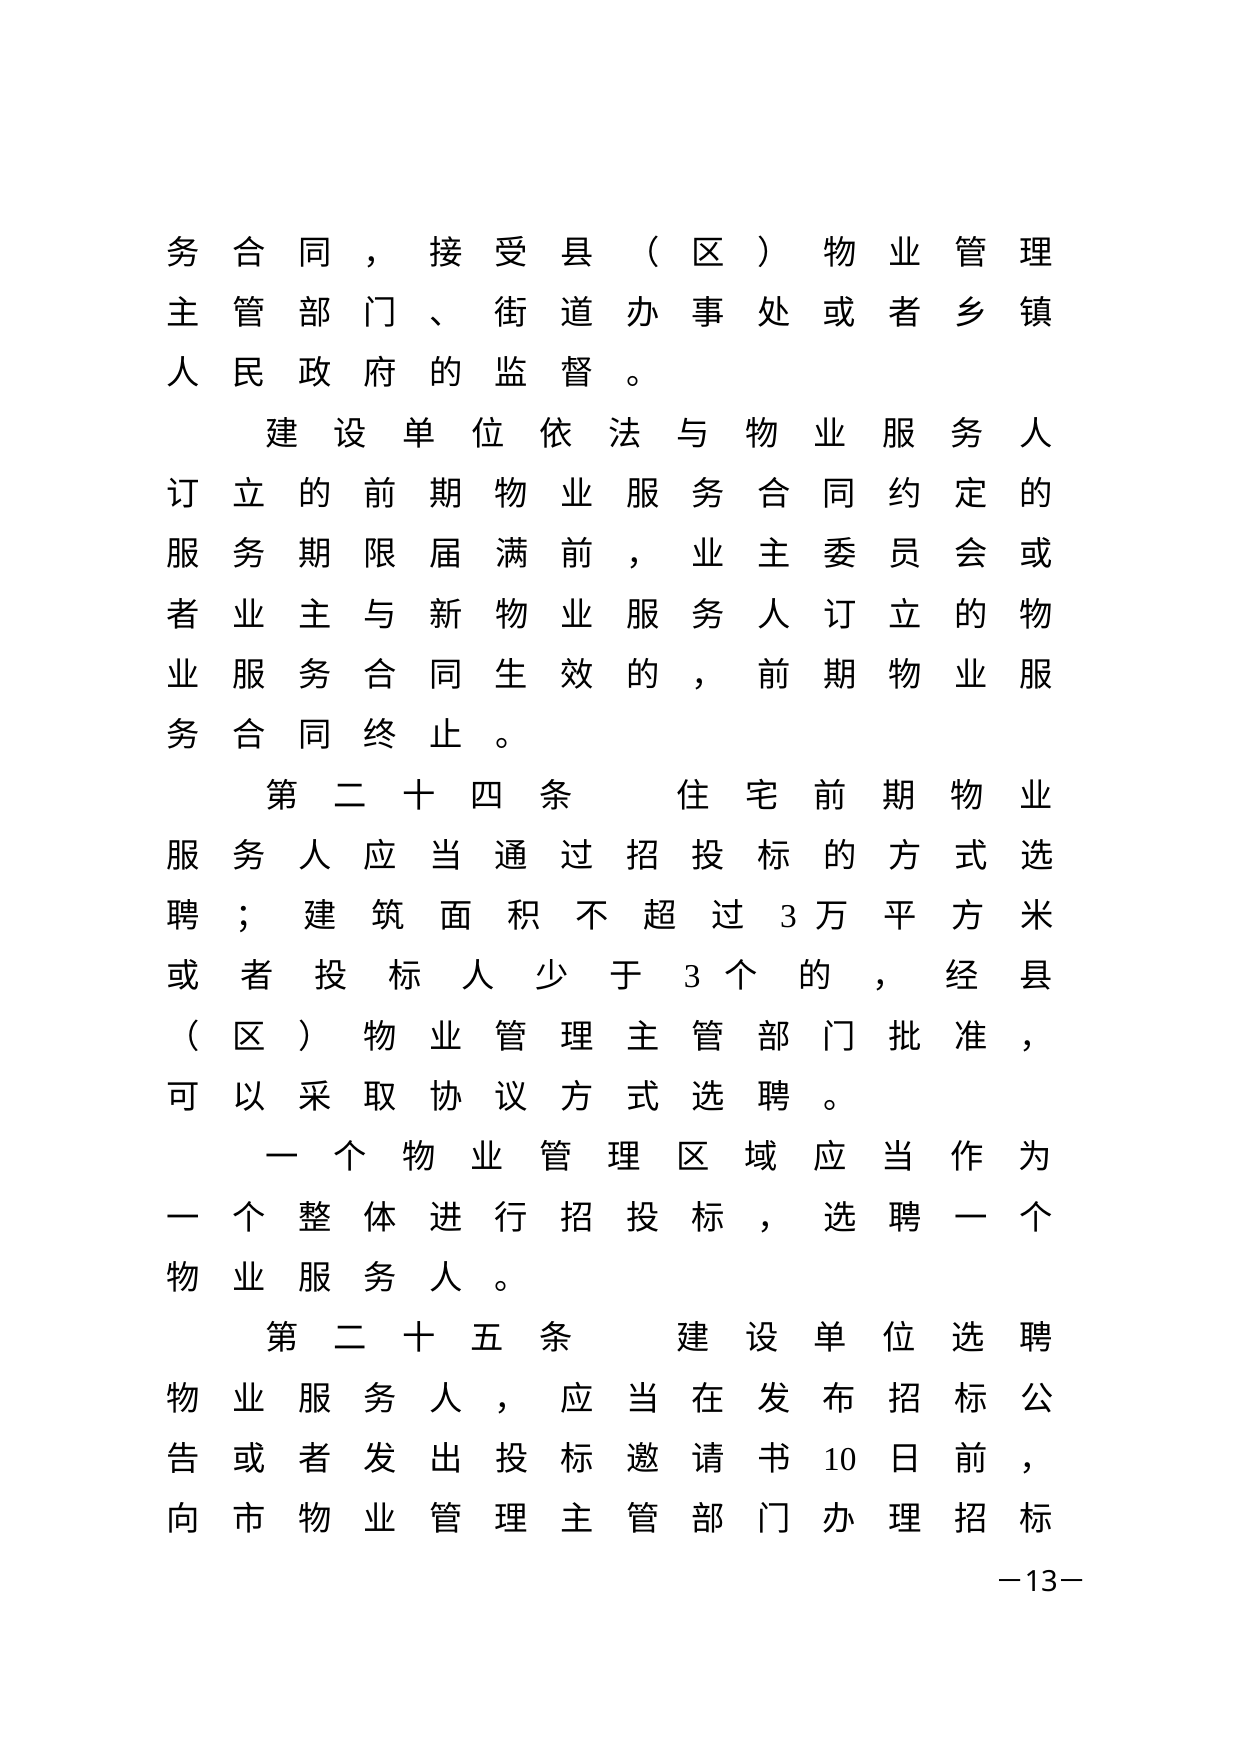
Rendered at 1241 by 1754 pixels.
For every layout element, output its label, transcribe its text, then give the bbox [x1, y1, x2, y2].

text 建设单位依法与物业服务人订立的前期物业服务合同约定的服务期限届满前，业主委员会或者业主与新物业服务人订立的物业服务合同生效的，前期物业服务合同终止。 [167, 400, 1085, 762]
text 第二十四条 住宅前期物业服务人应当通过招投标的方式选聘；建筑面积不超过3万平方米或者投标人少于3个的，经县（区）物业管理主管部门批准，可以采取协议方式选聘。 [167, 762, 1085, 1124]
text 第二十五条 建设单位选聘物业服务人，应当在发布招标公告或者发出投标邀请书10日前，向市物业管理主管部门办理招标备案。备案提供下列资料： [167, 1305, 1085, 1546]
text 第二十三条 建设单位应当按照国家和省有关规定选聘前期物业服务人，并签订前期物业服务合同，接受县（区）物业管理主管部门、街道办事处或者乡镇人民政府的监督。 [167, 219, 1085, 400]
text 一个物业管理区域应当作为一个整体进行招投标，选聘一个物业服务人。 [167, 1124, 1085, 1305]
